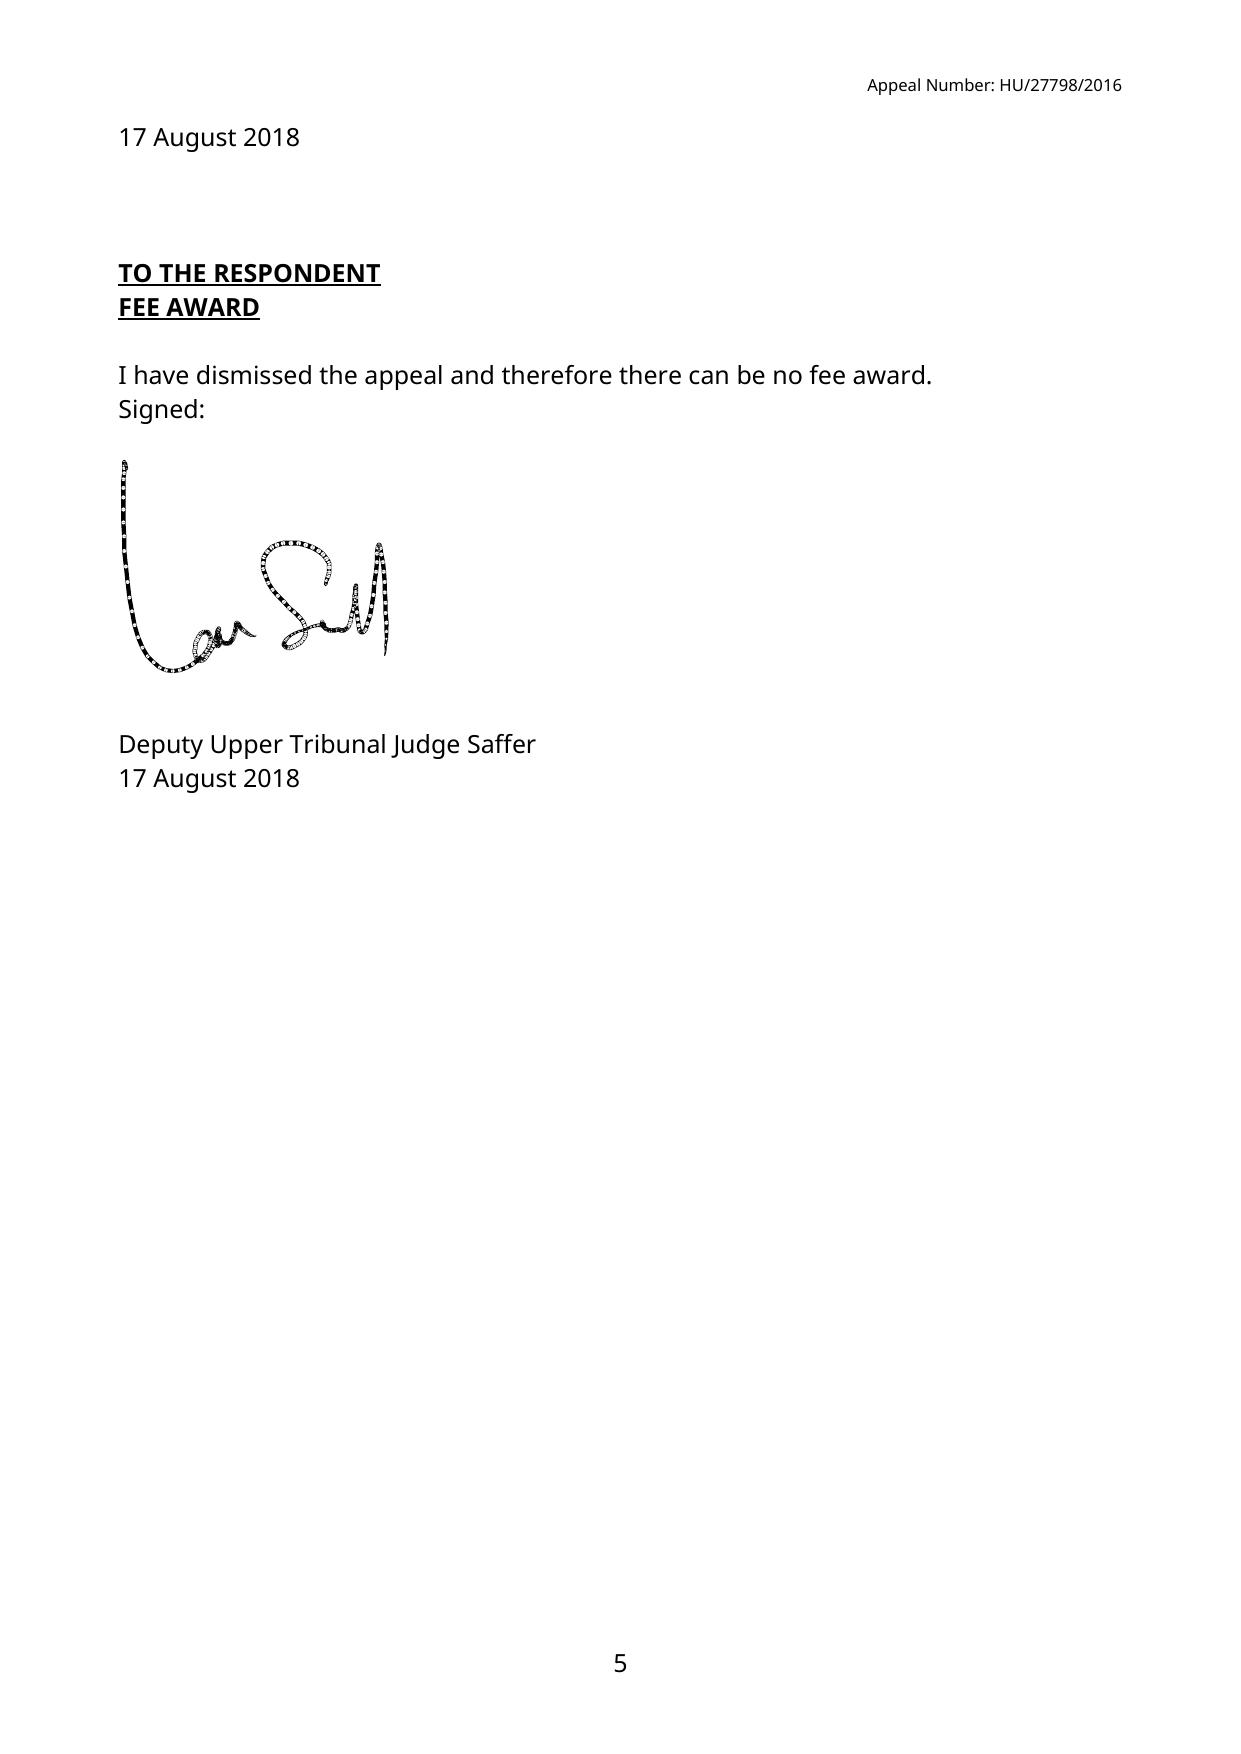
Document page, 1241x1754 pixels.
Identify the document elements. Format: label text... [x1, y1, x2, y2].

text 17 August 2018 [118, 119, 1122, 153]
text Deputy Upper Tribunal Judge Saffer [118, 727, 1122, 761]
text I have dismissed the appeal and therefore there can be no fee award. [118, 358, 1122, 392]
text TO THE RESPONDENT [118, 256, 1122, 289]
text FEE AWARD [118, 289, 1122, 324]
text 17 August 2018 [118, 761, 1122, 795]
text Signed: [118, 392, 1122, 426]
